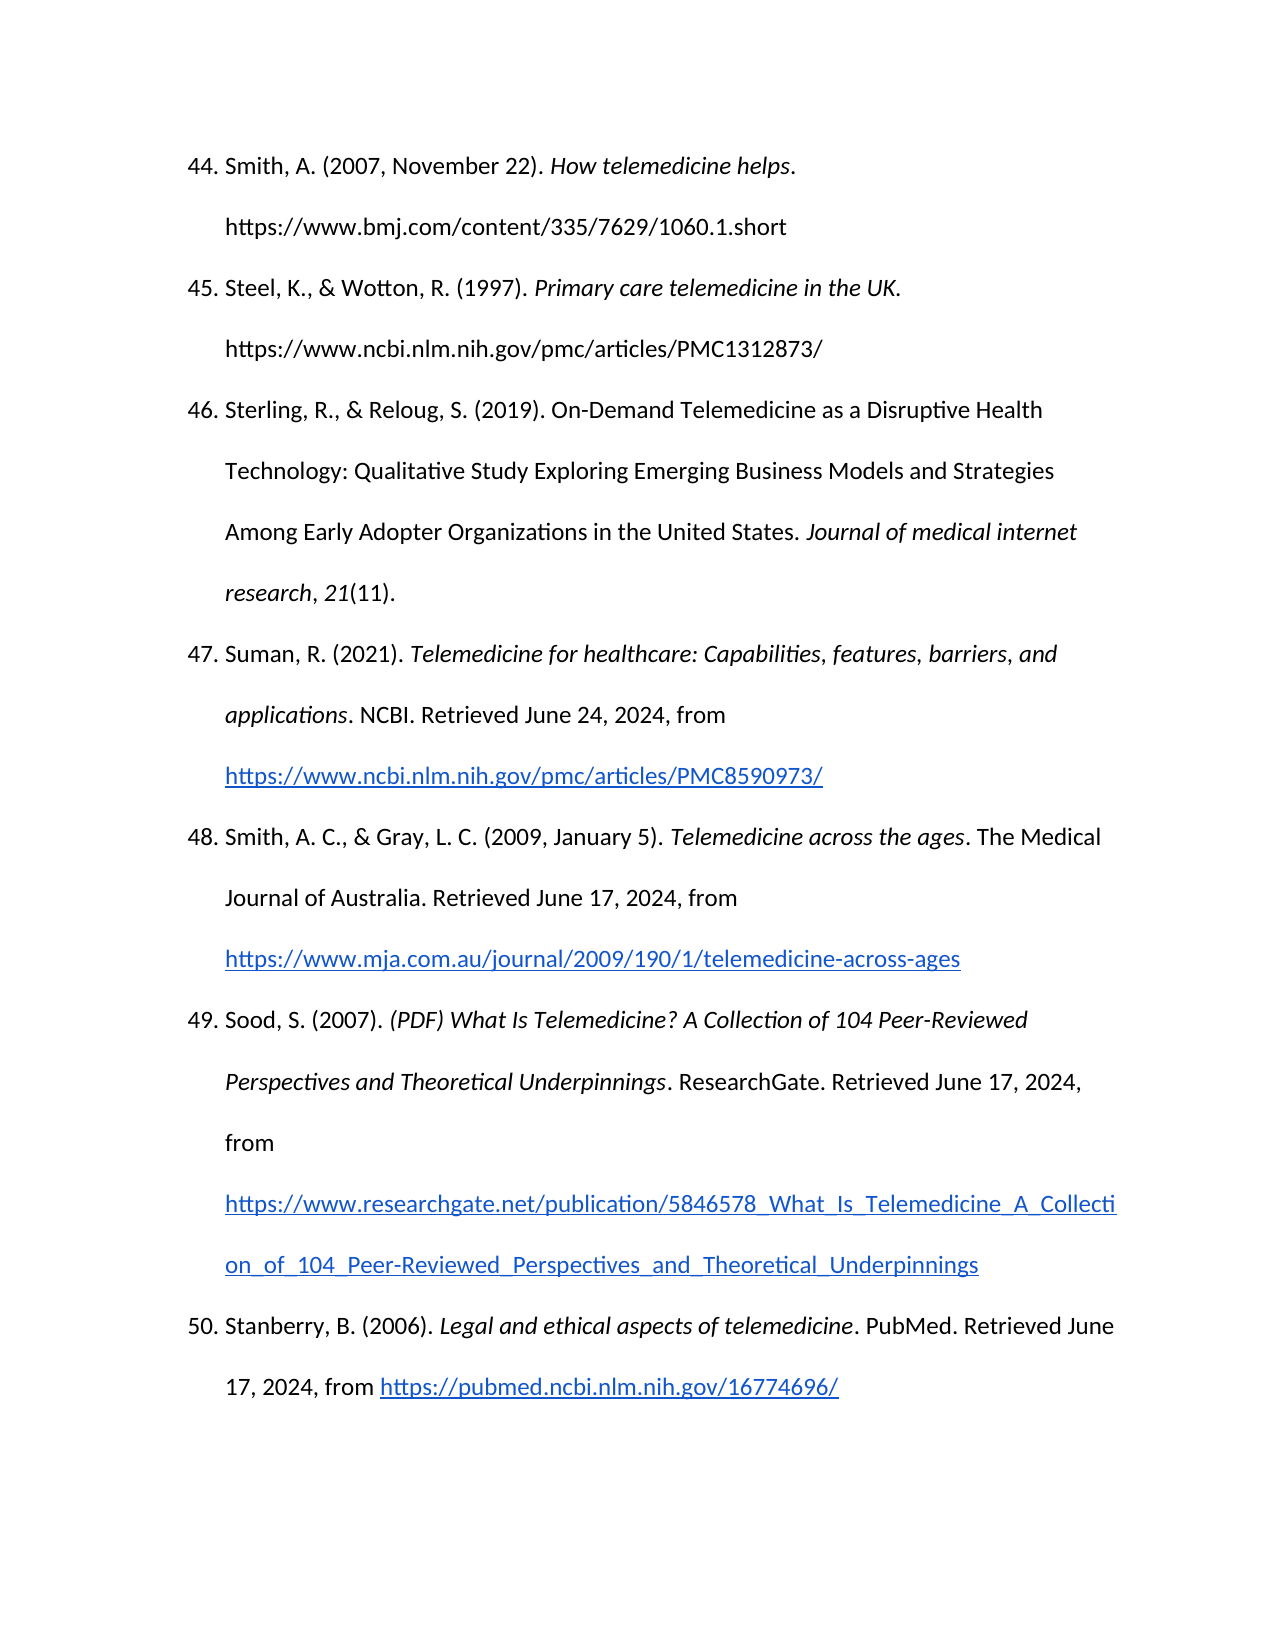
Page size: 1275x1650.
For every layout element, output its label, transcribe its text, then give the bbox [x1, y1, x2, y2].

list Sterling, R., & Reloug, S. (2019). On-Demand Telemedicine as a Disruptive Health Technology: Qualitative Study Exploring Emerging Business Models and Strategies Among Early Adopter Organizations in the United States. Journal of medical internet research, 21(11). [187, 394, 1125, 608]
list Smith, A. C., & Gray, L. C. (2009, January 5). Telemedicine across the ages. The Medical Journal of Australia. Retrieved June 17, 2024, from https://www.mja.com.au/journal/2009/190/1/telemedicine-across-ages [187, 821, 1125, 974]
list Steel, K., & Wotton, R. (1997). Primary care telemedicine in the UK. https://www.ncbi.nlm.nih.gov/pmc/articles/PMC1312873/ [187, 272, 1125, 364]
list Stanberry, B. (2006). Legal and ethical aspects of telemedicine. PubMed. Retrieved June 17, 2024, from https://pubmed.ncbi.nlm.nih.gov/16774696/ [187, 1310, 1125, 1401]
list Sood, S. (2007). (PDF) What Is Telemedicine? A Collection of 104 Peer-Reviewed Perspectives and Theoretical Underpinnings. ResearchGate. Retrieved June 17, 2024, from https://www.researchgate.net/publication/5846578_What_Is_Telemedicine_A_Collection_of_104_Peer-Reviewed_Perspectives_and_Theoretical_Underpinnings [187, 1004, 1125, 1279]
list Suman, R. (2021). Telemedicine for healthcare: Capabilities, features, barriers, and applications. NCBI. Retrieved June 24, 2024, from https://www.ncbi.nlm.nih.gov/pmc/articles/PMC8590973/ [187, 638, 1125, 791]
list Smith, A. (2007, November 22). How telemedicine helps. https://www.bmj.com/content/335/7629/1060.1.short [187, 150, 1125, 242]
